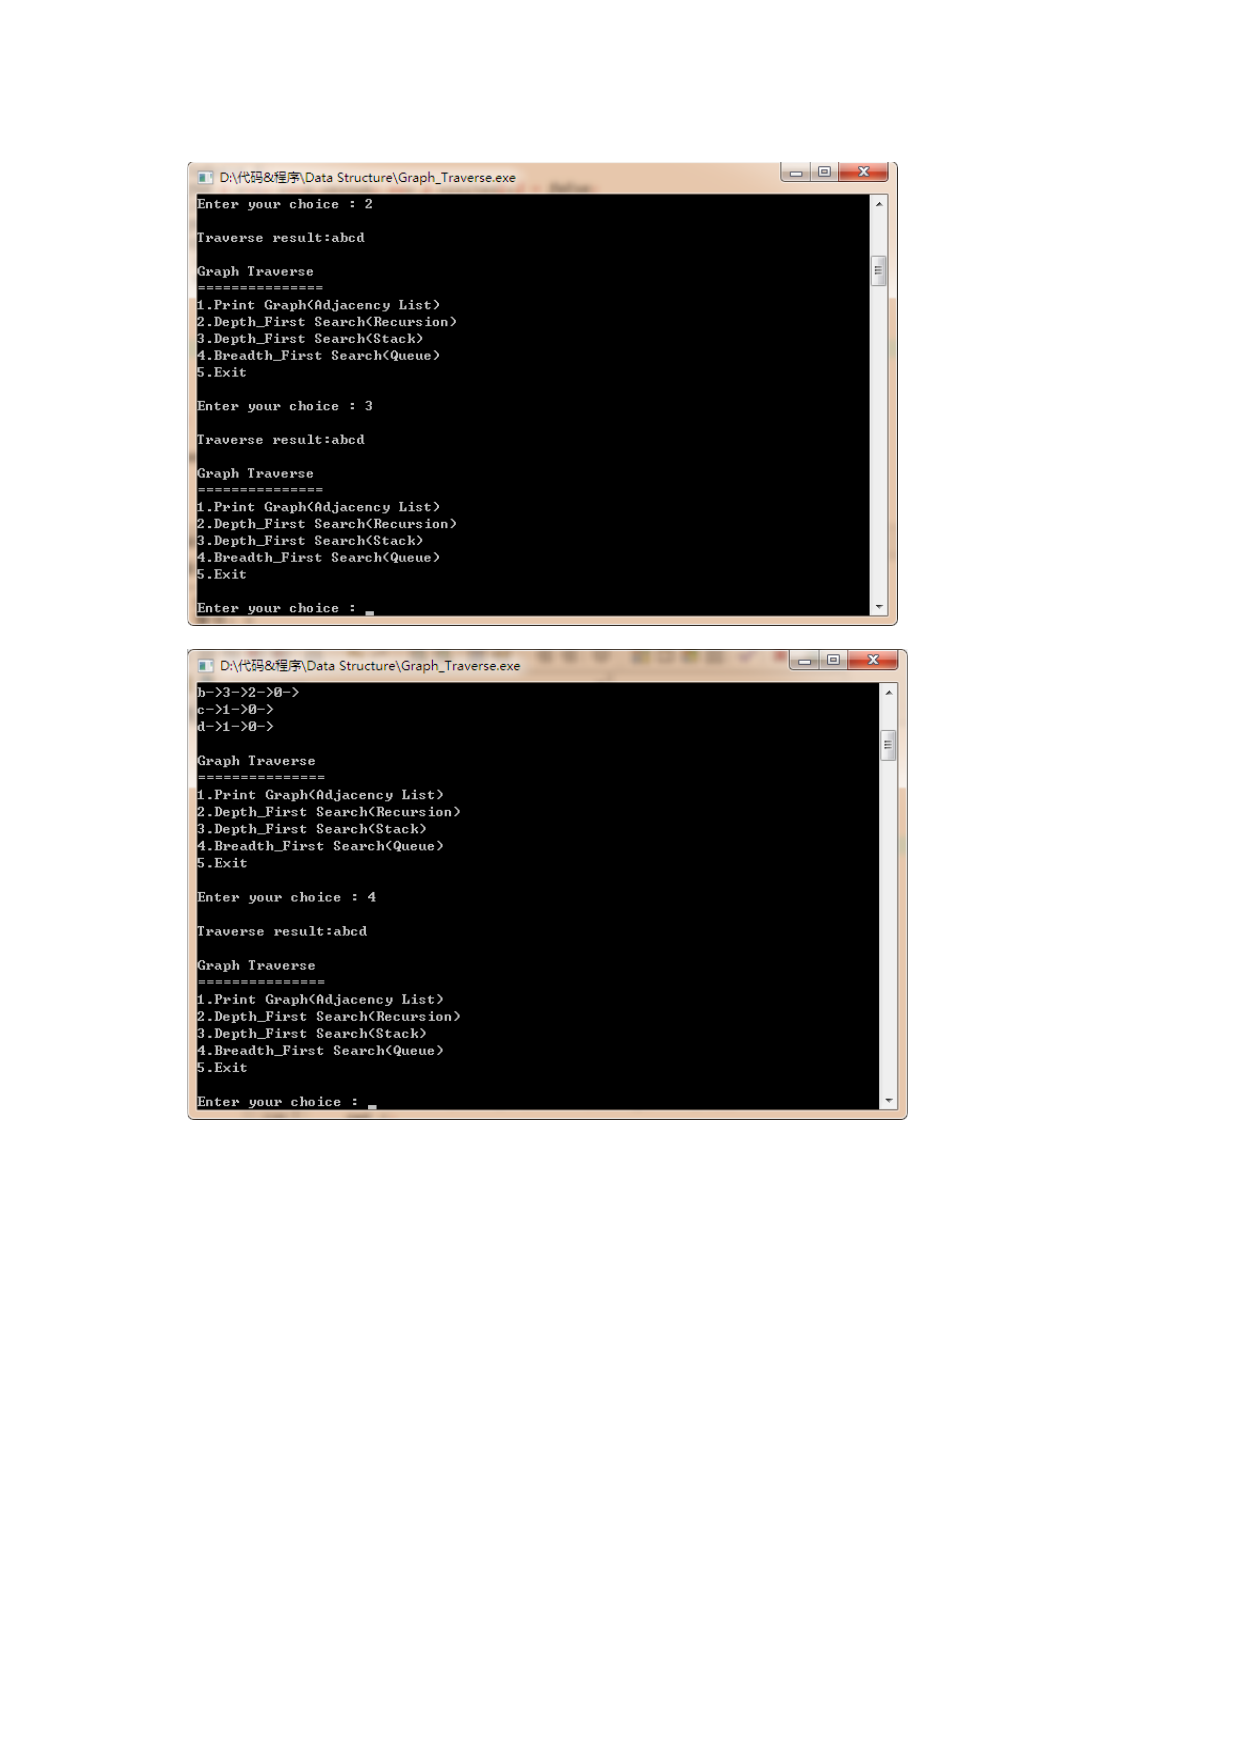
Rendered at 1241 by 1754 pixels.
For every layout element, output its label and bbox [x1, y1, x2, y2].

picture [187, 162, 898, 626]
picture [187, 649, 908, 1120]
